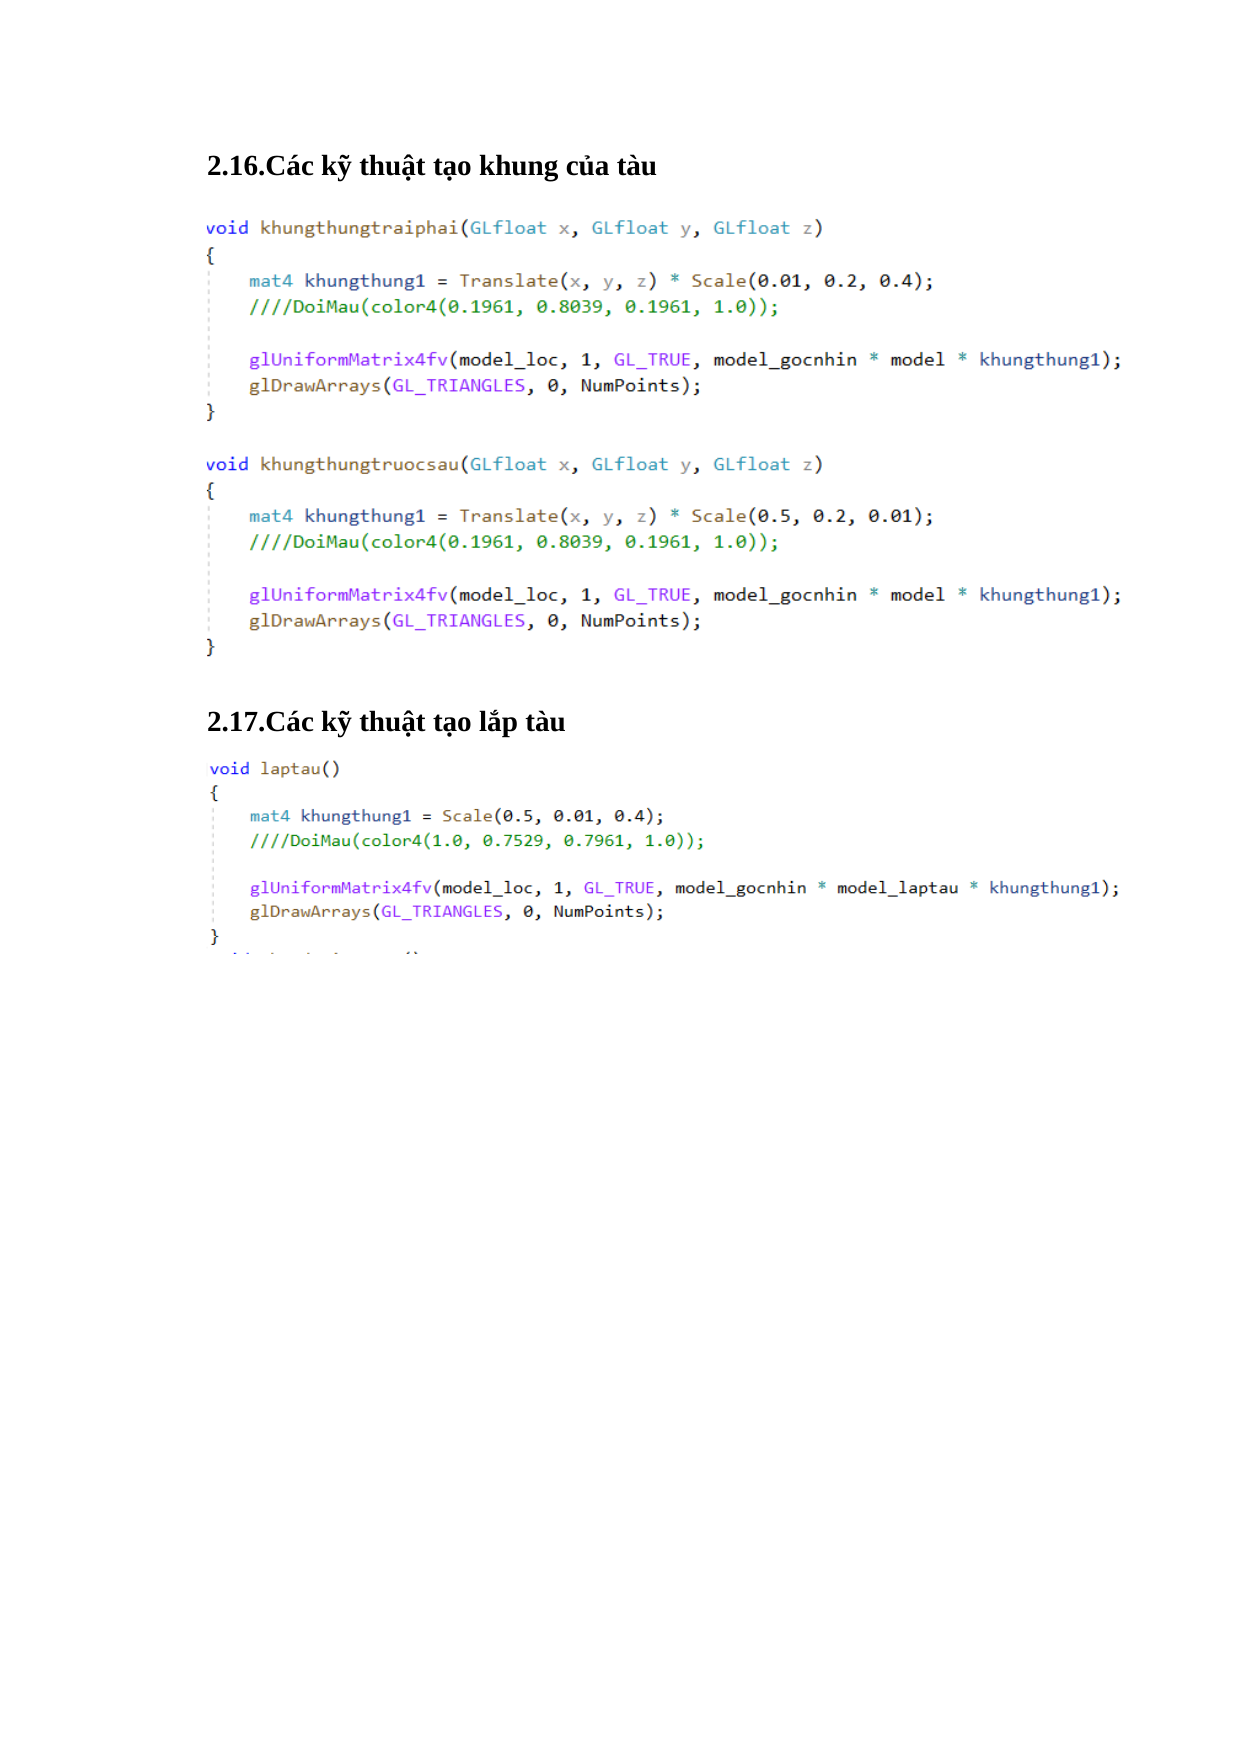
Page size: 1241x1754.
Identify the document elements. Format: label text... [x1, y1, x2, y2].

picture [206, 198, 1123, 671]
picture [206, 754, 1123, 954]
subtitle 2.17.Các kỹ thuật tạo lắp tàu [207, 704, 1122, 737]
subtitle 2.16.Các kỹ thuật tạo khung của tàu [207, 148, 1122, 181]
